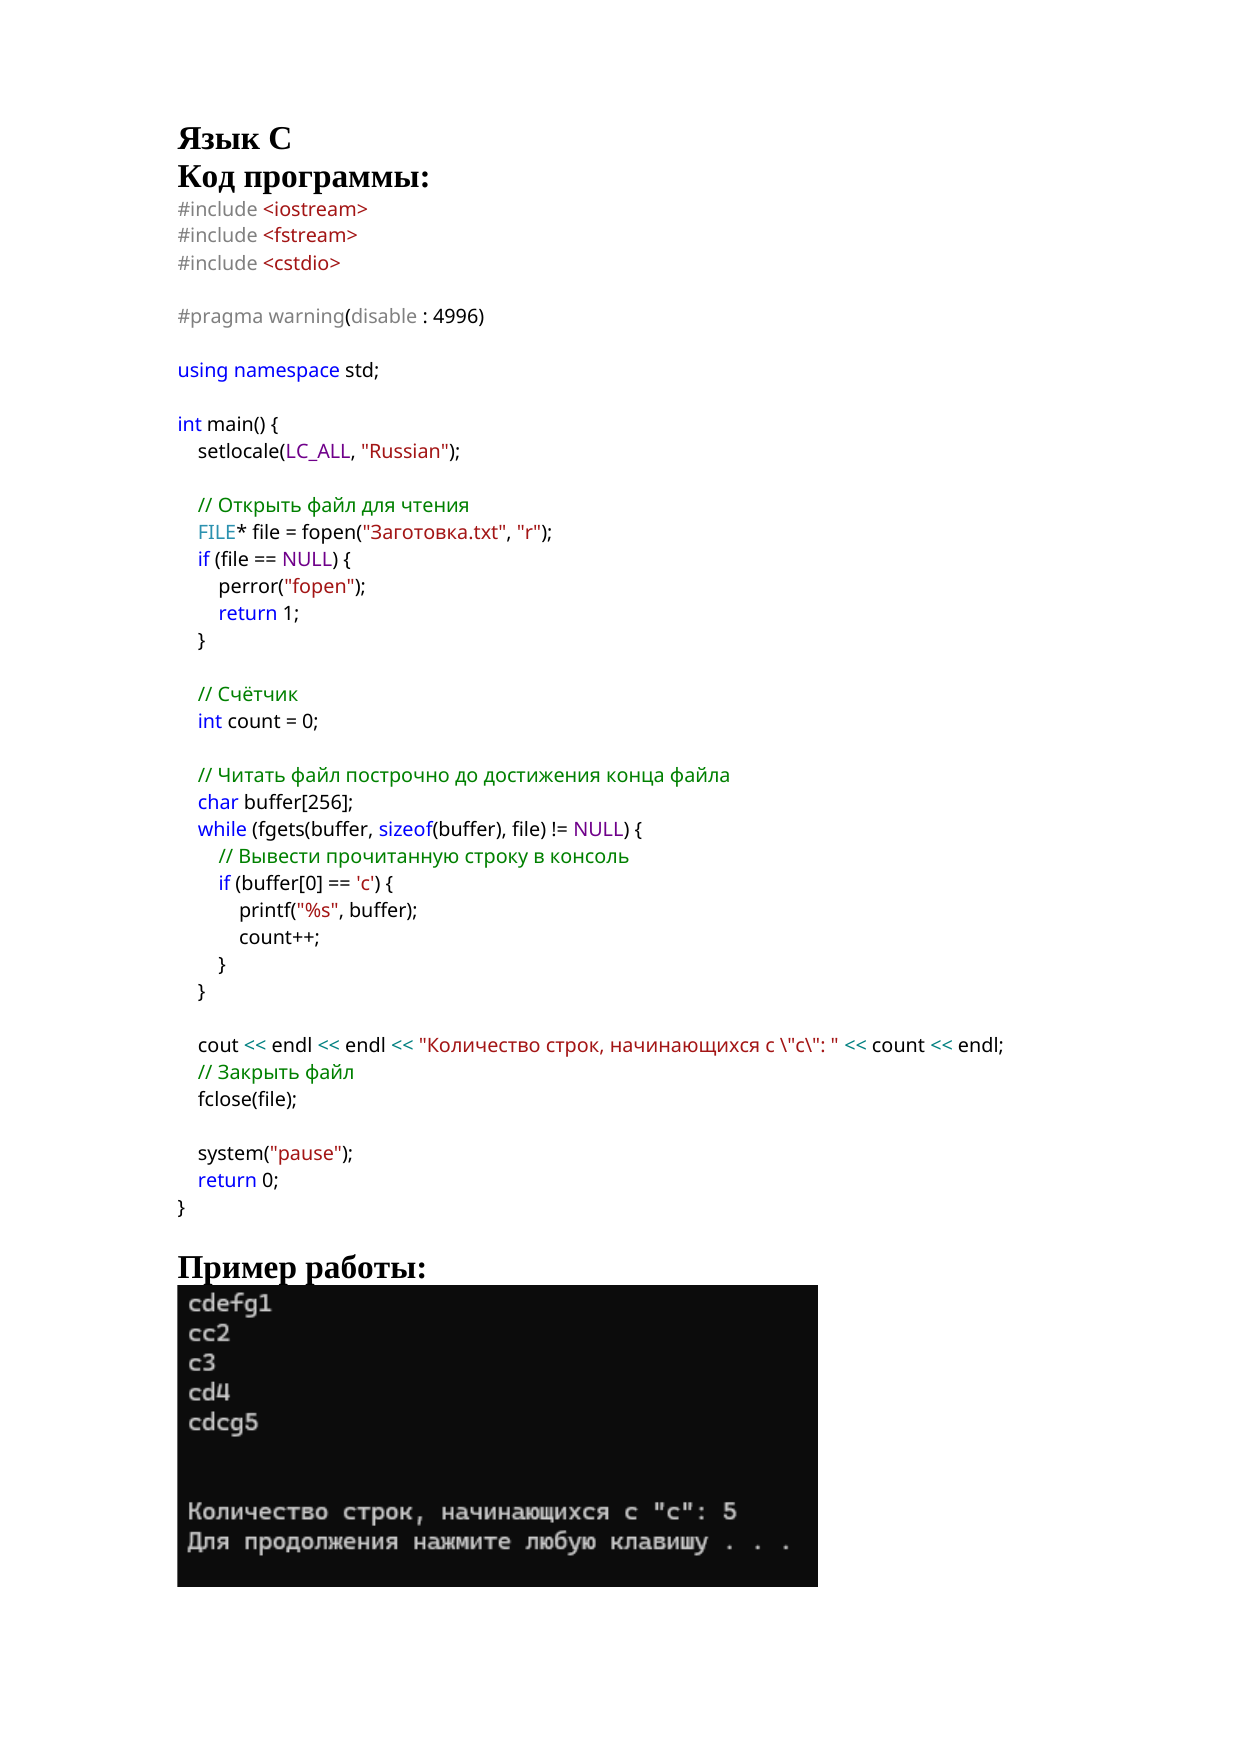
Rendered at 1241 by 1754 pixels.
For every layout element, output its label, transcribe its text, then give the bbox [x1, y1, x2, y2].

text // Вывести прочитанную строку в консоль [177, 842, 1152, 869]
text cout << endl << endl << "Количество строк, начинающихся с \"c\": " << count << endl; [177, 1031, 1152, 1058]
text Пример работы: [177, 1247, 1152, 1285]
text while (fgets(buffer, sizeof(buffer), file) != NULL) { [177, 815, 1152, 842]
text } [177, 977, 1152, 1004]
text int count = 0; [177, 707, 1152, 734]
text // Читать файл построчно до достижения конца файла [177, 761, 1152, 788]
text #pragma warning(disable : 4996) [177, 303, 1152, 330]
text using namespace std; [177, 357, 1152, 384]
text setlocale(LC_ALL, "Russian"); [177, 438, 1152, 464]
text } [177, 1193, 1152, 1220]
text #include <fstream> [177, 222, 1152, 249]
text return 0; [177, 1166, 1152, 1193]
text return 1; [177, 599, 1152, 626]
text char buffer[256]; [177, 788, 1152, 815]
text FILE* file = fopen("Заготовка.txt", "r"); [177, 518, 1152, 546]
text Код программы: [177, 156, 1152, 195]
text if (buffer[0] == 'c') { [177, 869, 1152, 896]
text // Счётчик [177, 680, 1152, 707]
text system("pause"); [177, 1139, 1152, 1166]
text int main() { [177, 411, 1152, 438]
text #include <iostream> [177, 195, 1152, 222]
text printf("%s", buffer); [177, 896, 1152, 923]
text // Открыть файл для чтения [177, 492, 1152, 518]
text if (file == NULL) { [177, 546, 1152, 572]
text count++; [177, 923, 1152, 950]
text fclose(file); [177, 1085, 1152, 1112]
text } [177, 626, 1152, 653]
text Язык C [177, 118, 1152, 156]
picture [177, 1285, 818, 1587]
text } [177, 950, 1152, 977]
text // Закрыть файл [177, 1058, 1152, 1085]
text #include <cstdio> [177, 249, 1152, 276]
text perror("fopen"); [177, 572, 1152, 599]
